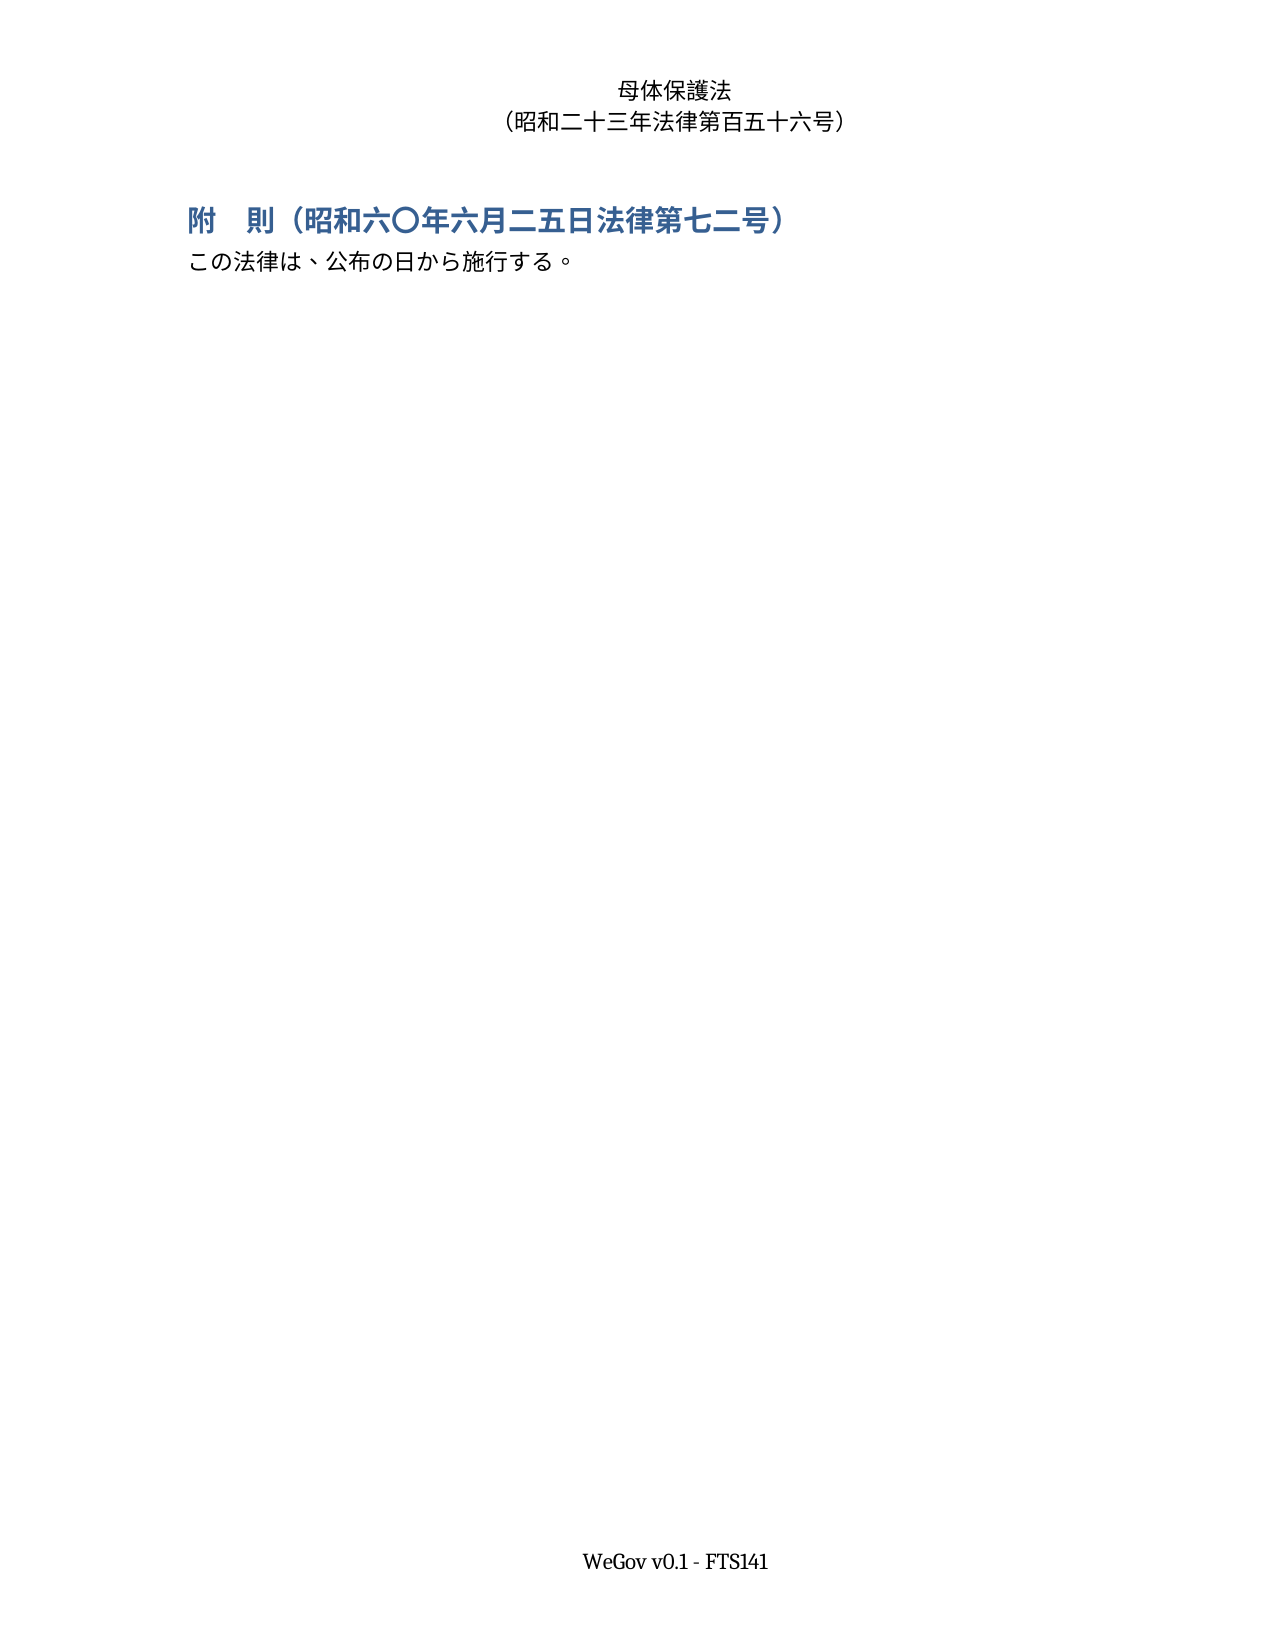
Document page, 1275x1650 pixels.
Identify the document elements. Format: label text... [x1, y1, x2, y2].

text この法律は、公布の日から施行する。 [187, 246, 1087, 277]
subtitle 附 則（昭和六〇年六月二五日法律第七二号） [187, 200, 1087, 240]
